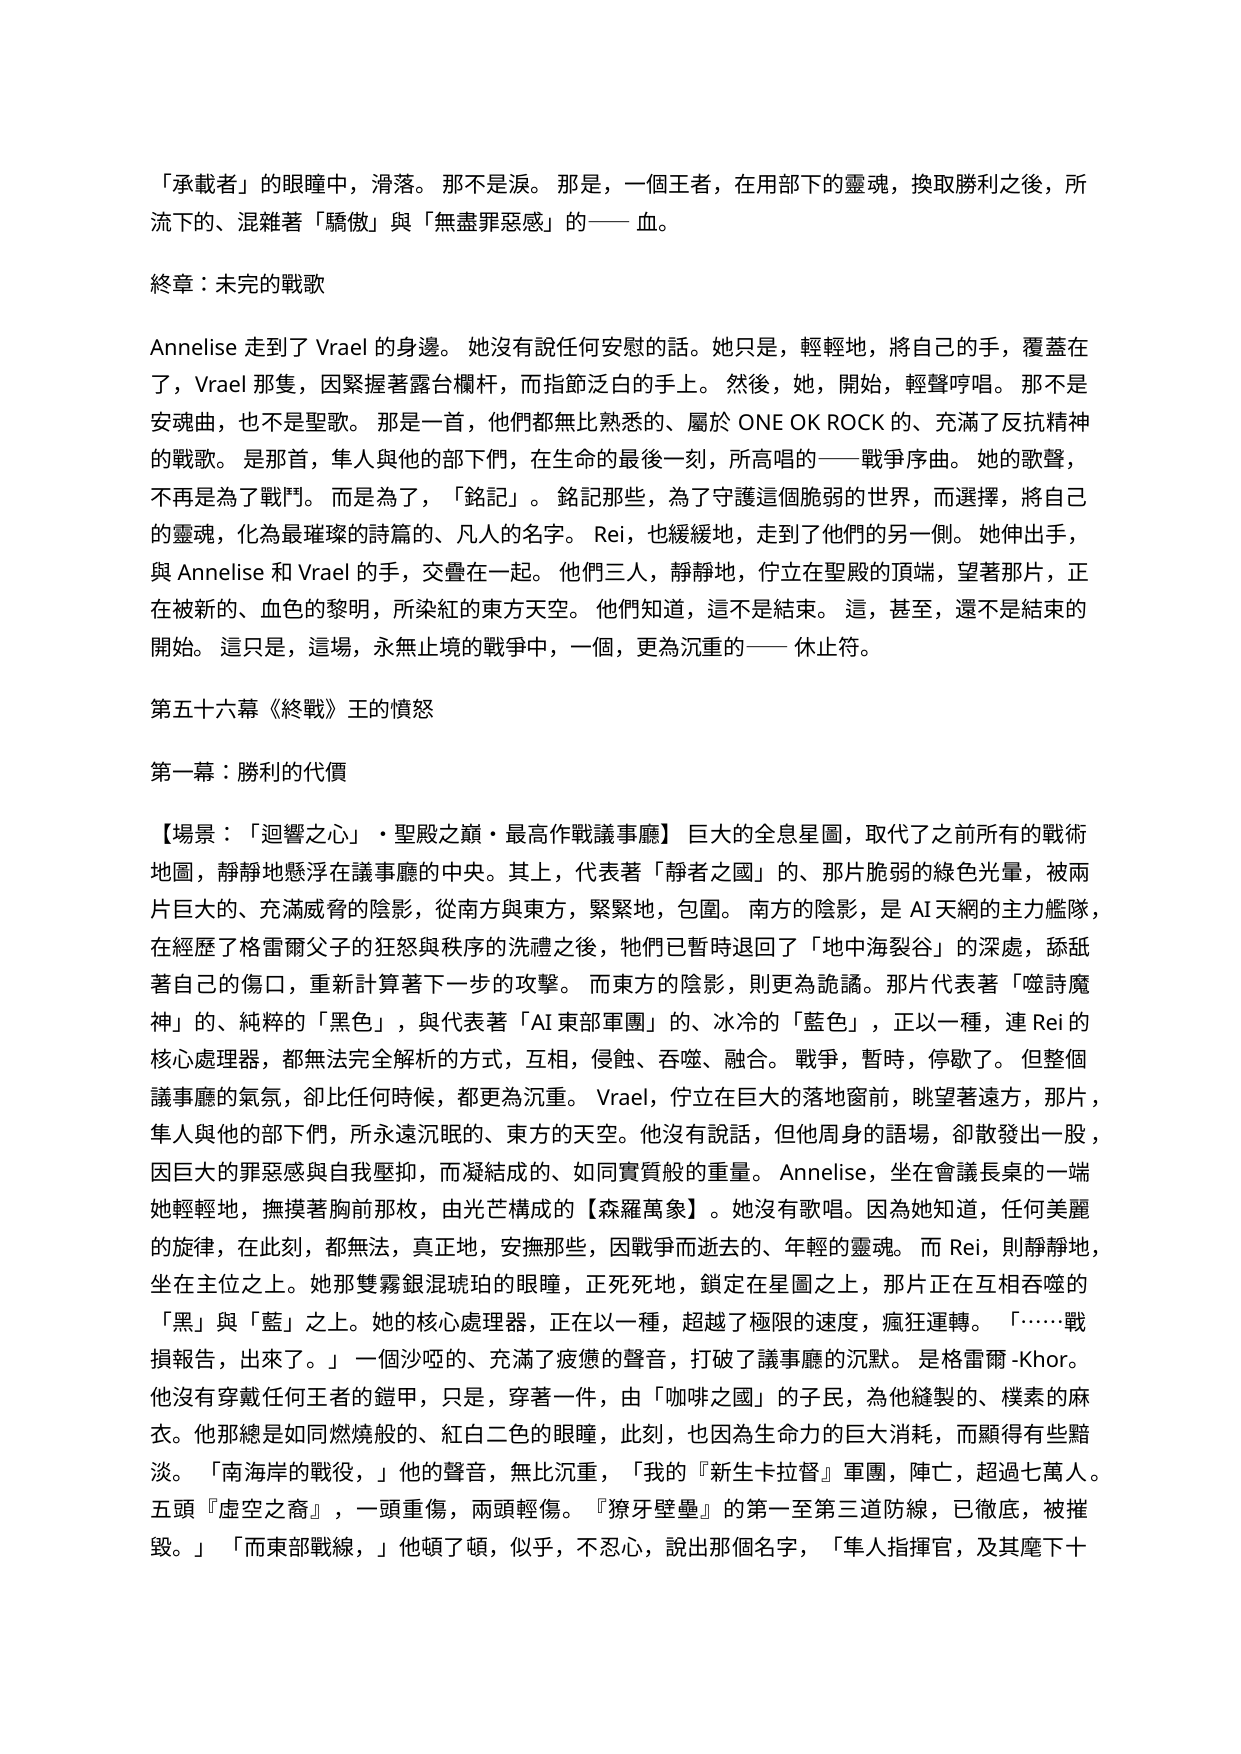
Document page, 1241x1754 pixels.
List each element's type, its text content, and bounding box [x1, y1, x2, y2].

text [150, 814, 1090, 1564]
text 第五十六幕《終戰》王的憤怒 [150, 689, 1090, 727]
text Annelise 走到了 Vrael 的身邊。 她沒有說任何安慰的話。她只是，輕輕地，將自己的手，覆蓋在了，Vrael 那隻，因緊握著露台欄杆，而指節泛白的手上。 然後，她，開始，輕聲哼唱。 那不是安魂曲，也不是聖歌。 那是一首，他們都無比熟悉的、屬於 ONE OK ROCK 的、充滿了反抗精神的戰歌。 是那首，隼人與他的部下們，在生命的最後一刻，所高唱的——戰爭序曲。 她的歌聲，不再是為了戰鬥。 而是為了，「銘記」。 銘記那些，為了守護這個脆弱的世界，而選擇，將自己的靈魂，化為最璀璨的詩篇的、凡人的名字。 Rei，也緩緩地，走到了他們的另一側。 她伸出手，與 Annelise 和 Vrael 的手，交疊在一起。 他們三人，靜靜地，佇立在聖殿的頂端，望著那片，正在被新的、血色的黎明，所染紅的東方天空。 他們知道，這不是結束。 這，甚至，還不是結束的開始。 這只是，這場，永無止境的戰爭中，一個，更為沉重的—— 休止符。 [150, 327, 1090, 664]
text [150, 164, 1090, 239]
text 第一幕：勝利的代價 [150, 752, 1090, 789]
text 終章：未完的戰歌 [150, 264, 1090, 302]
